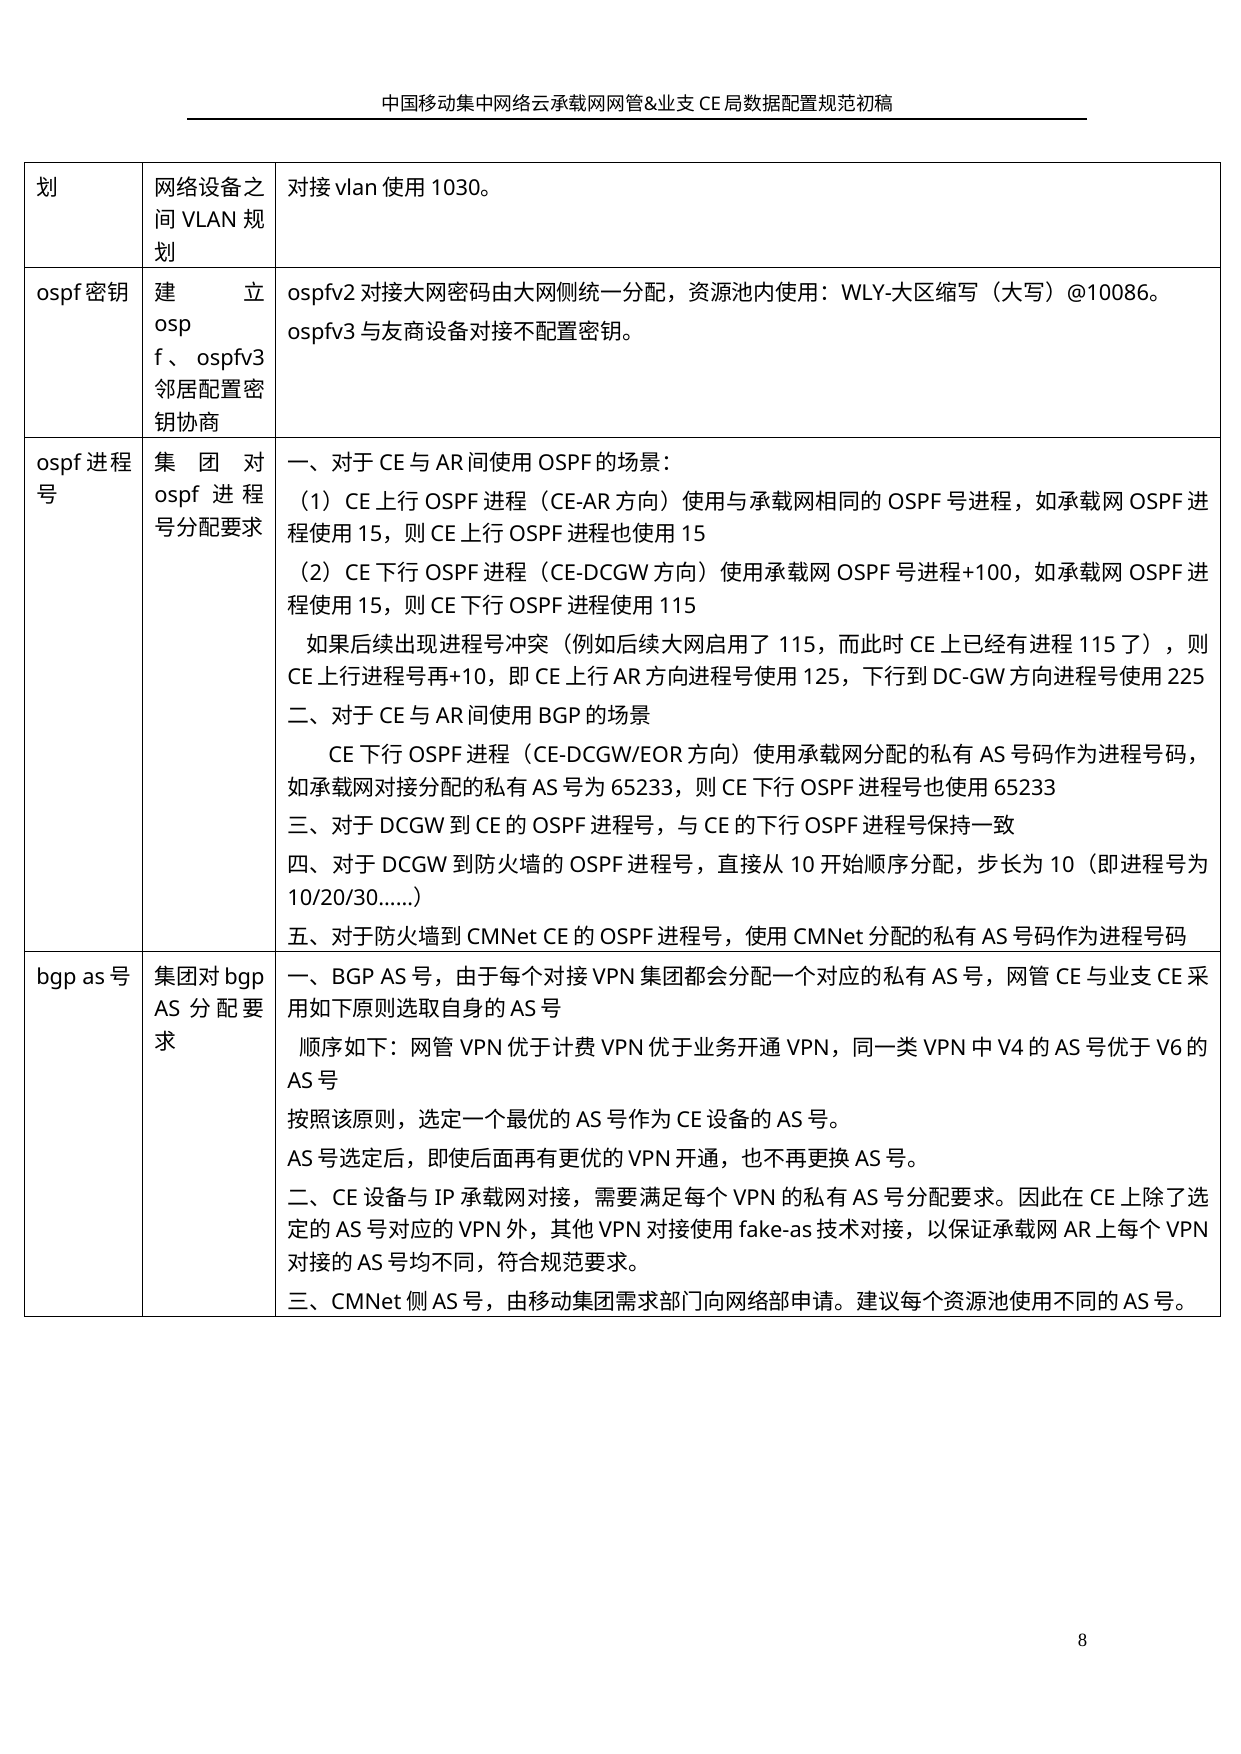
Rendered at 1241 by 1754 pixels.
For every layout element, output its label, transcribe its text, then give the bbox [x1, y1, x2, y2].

table_cell 集团对bgp AS分配要求 [143, 952, 275, 1316]
table_cell VLAN规划 [25, 163, 142, 267]
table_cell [276, 163, 1220, 267]
table_cell 一、对于CE与AR间使用OSPF的场景： （1）CE上行OSPF进程（CE-AR方向）使用与承载网相同的OSPF号进程，如承载网OSPF进程使用15，则CE上行OSPF进程也使用15 （2）CE下行OSPF进程（CE-DCGW方向）使用承载网OSPF号进程+100，如承载网OSPF进程使用15，则CE下行OSPF进程使用115 如果后续出现进程号冲突（例如后续大网启用了115，而此时CE上已经有进程115了），则CE上行进程号再+10，即CE上行AR方向进程号使用125，下行到DC-GW方向进程号使用225 二、对于CE与AR间使用BGP的场景 CE下行OSPF进程（CE-DCGW/EOR方向）使用承载网分配的私有AS号码作为进程号码，如承载网对接分配的私有AS号为65233，则CE下行OSPF进程号也使用65233 三、对于DCGW到CE的OSPF进程号，与CE的下行OSPF进程号保持一致 四、对于DCGW到防火墙的OSPF进程号，直接从10开始顺序分配，步长为10（即进程号为10/20/30……） 五、对于防火墙到CMNet CE的OSPF进程号，使用CMNet分配的私有AS号码作为进程号码 [276, 438, 1220, 951]
table_cell 集团对ospf进程号分配要求 [143, 438, 275, 951]
table_cell ospfv2对接大网密码由大网侧统一分配，资源池内使用：WLY-大区缩写（大写）@10086。 ospfv3与友商设备对接不配置密钥。 [276, 268, 1220, 437]
table_cell ospf密钥 [25, 268, 142, 437]
table_cell bgp as号 [25, 952, 142, 1316]
table_cell ospf进程号 [25, 438, 142, 951]
table_cell 一、BGP AS号，由于每个对接VPN集团都会分配一个对应的私有AS号，网管CE与业支CE采用如下原则选取自身的AS号 顺序如下：网管VPN优于计费VPN优于业务开通VPN，同一类VPN中V4的AS号优于V6的AS号 按照该原则，选定一个最优的AS号作为CE设备的AS号。 AS号选定后，即使后面再有更优的VPN开通，也不再更换AS号。 二、CE设备与IP承载网对接，需要满足每个VPN的私有AS号分配要求。因此在CE上除了选定的AS号对应的VPN外，其他VPN对接使用fake-as技术对接，以保证承载网AR上每个VPN对接的AS号均不同，符合规范要求。 三、CMNet侧AS号，由移动集团需求部门向网络部申请。建议每个资源池使用不同的AS号。 [276, 952, 1220, 1316]
table_cell 资源池内部网络设备之间VLAN规划 [143, 163, 275, 267]
table_cell 建立ospf、ospfv3邻居配置密钥协商 [143, 268, 275, 437]
